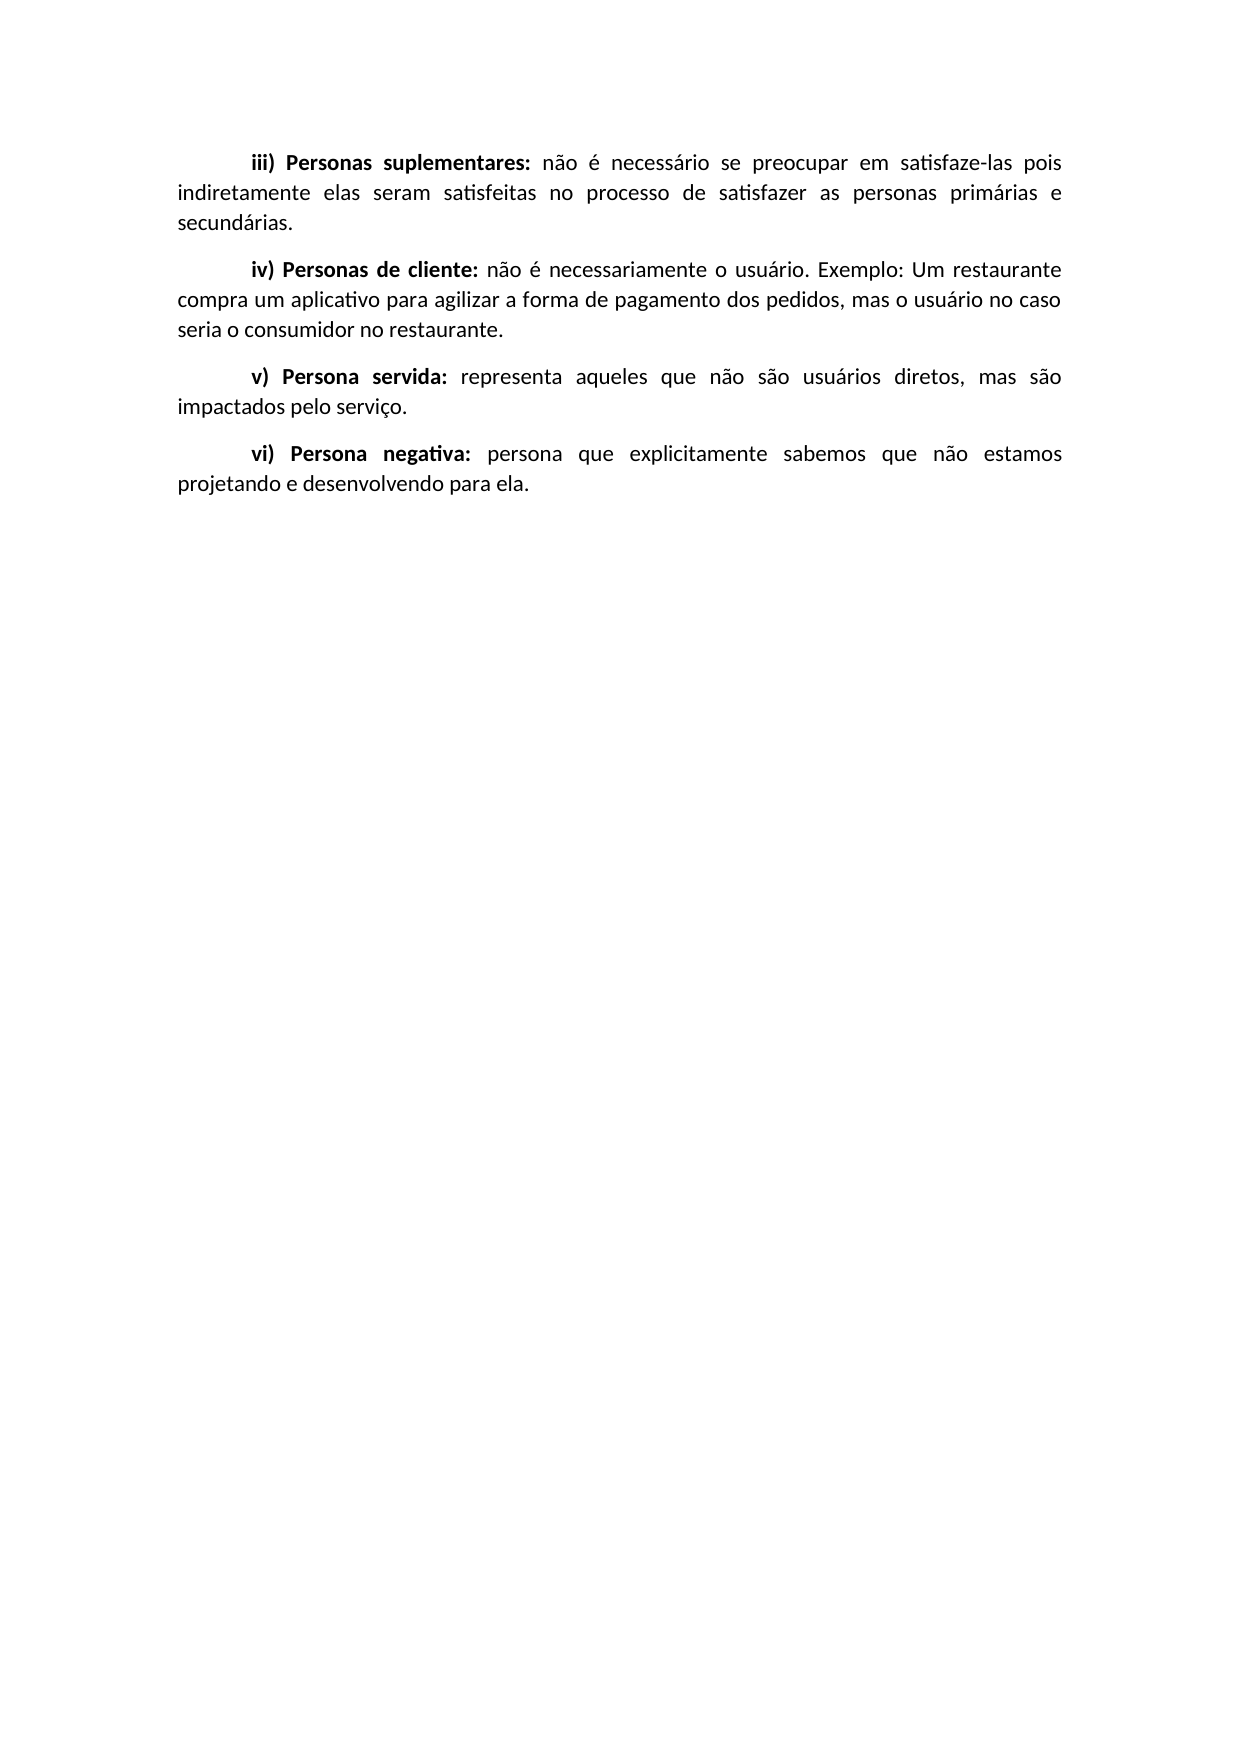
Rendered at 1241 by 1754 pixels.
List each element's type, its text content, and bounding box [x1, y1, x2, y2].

text iii) Personas suplementares: não é necessário se preocupar em satisfaze-las pois indiretamente elas seram satisfeitas no processo de satisfazer as personas primárias e secundárias. [177, 148, 1063, 236]
text iv) Personas de cliente: não é necessariamente o usuário. Exemplo: Um restaurante compra um aplicativo para agilizar a forma de pagamento dos pedidos, mas o usuário no caso seria o consumidor no restaurante. [177, 255, 1063, 343]
text vi) Persona negativa: persona que explicitamente sabemos que não estamos projetando e desenvolvendo para ela. [177, 439, 1063, 497]
text v) Persona servida: representa aqueles que não são usuários diretos, mas são impactados pelo serviço. [177, 362, 1063, 420]
